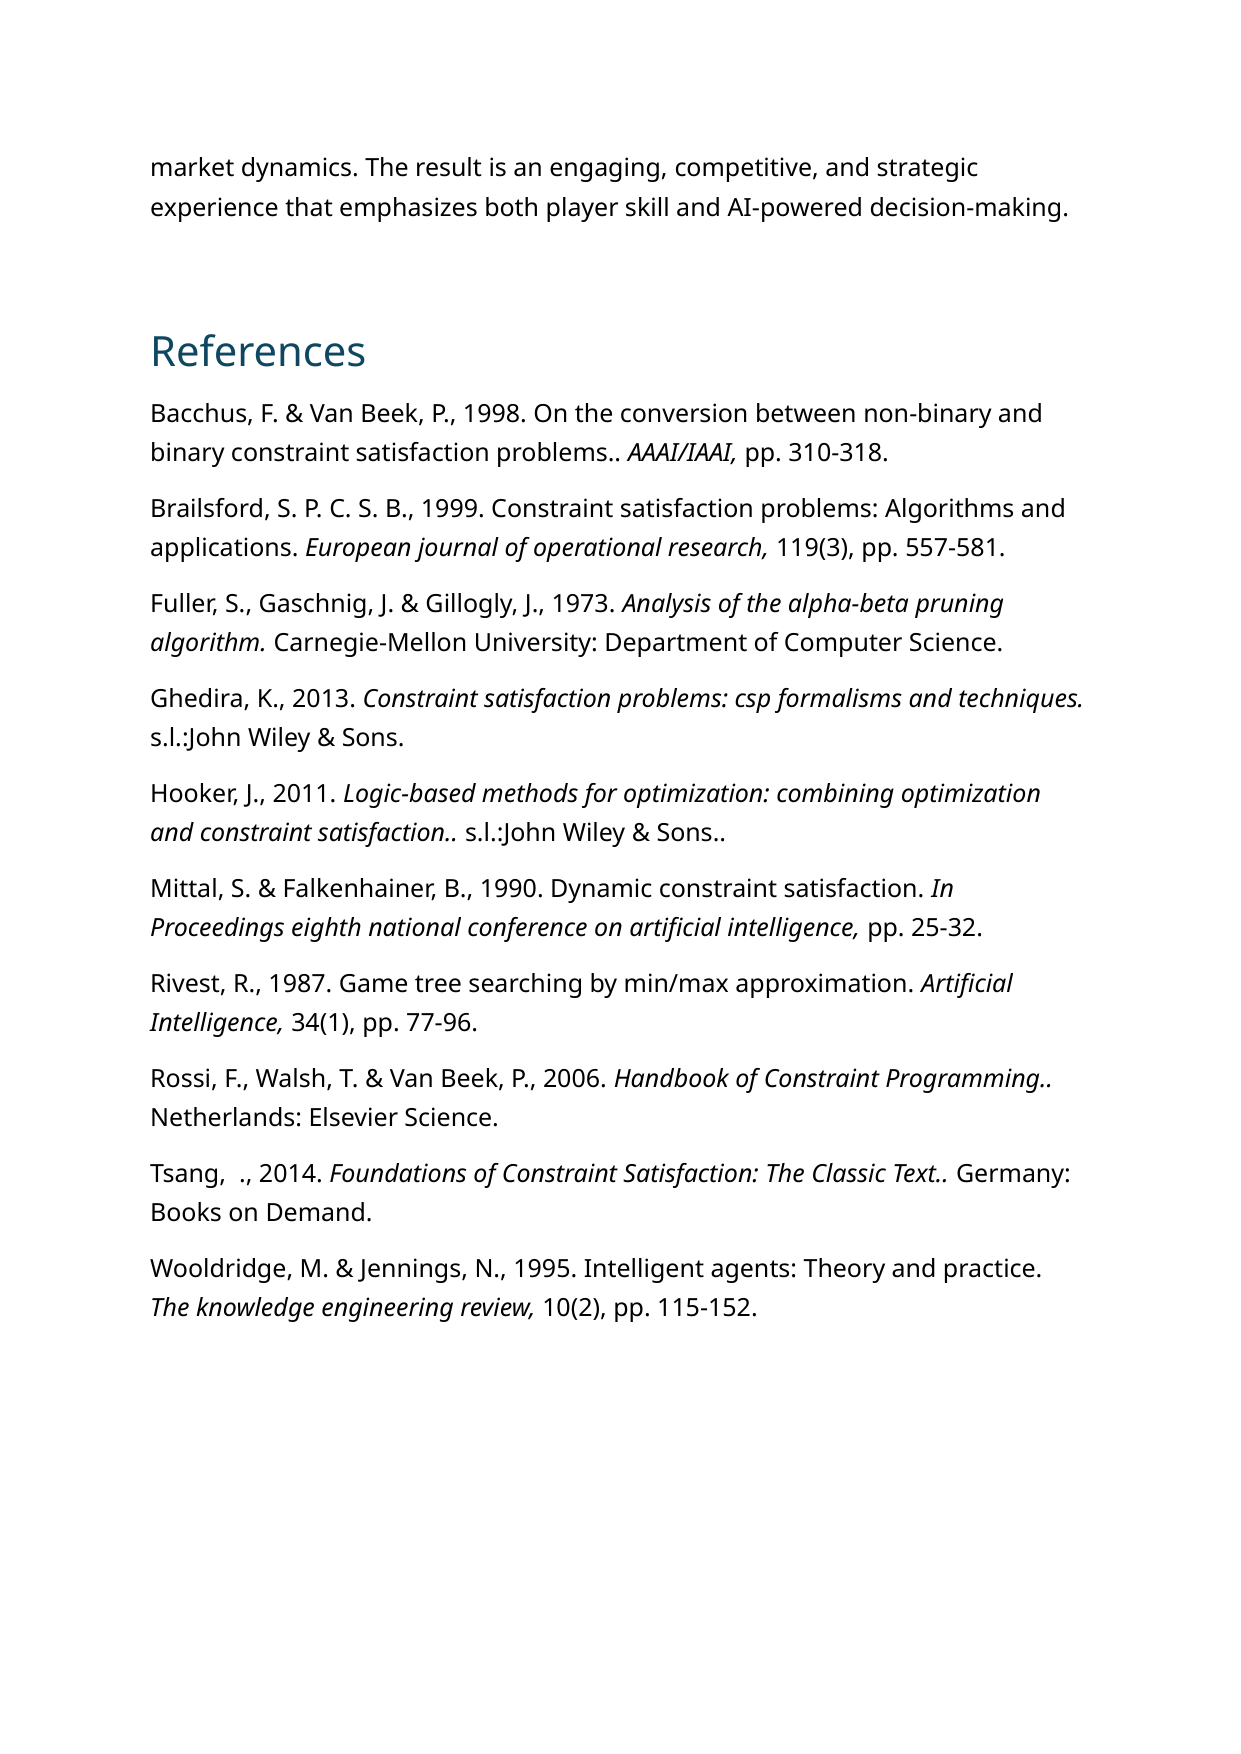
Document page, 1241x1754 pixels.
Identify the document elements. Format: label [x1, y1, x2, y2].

text [150, 150, 1090, 223]
